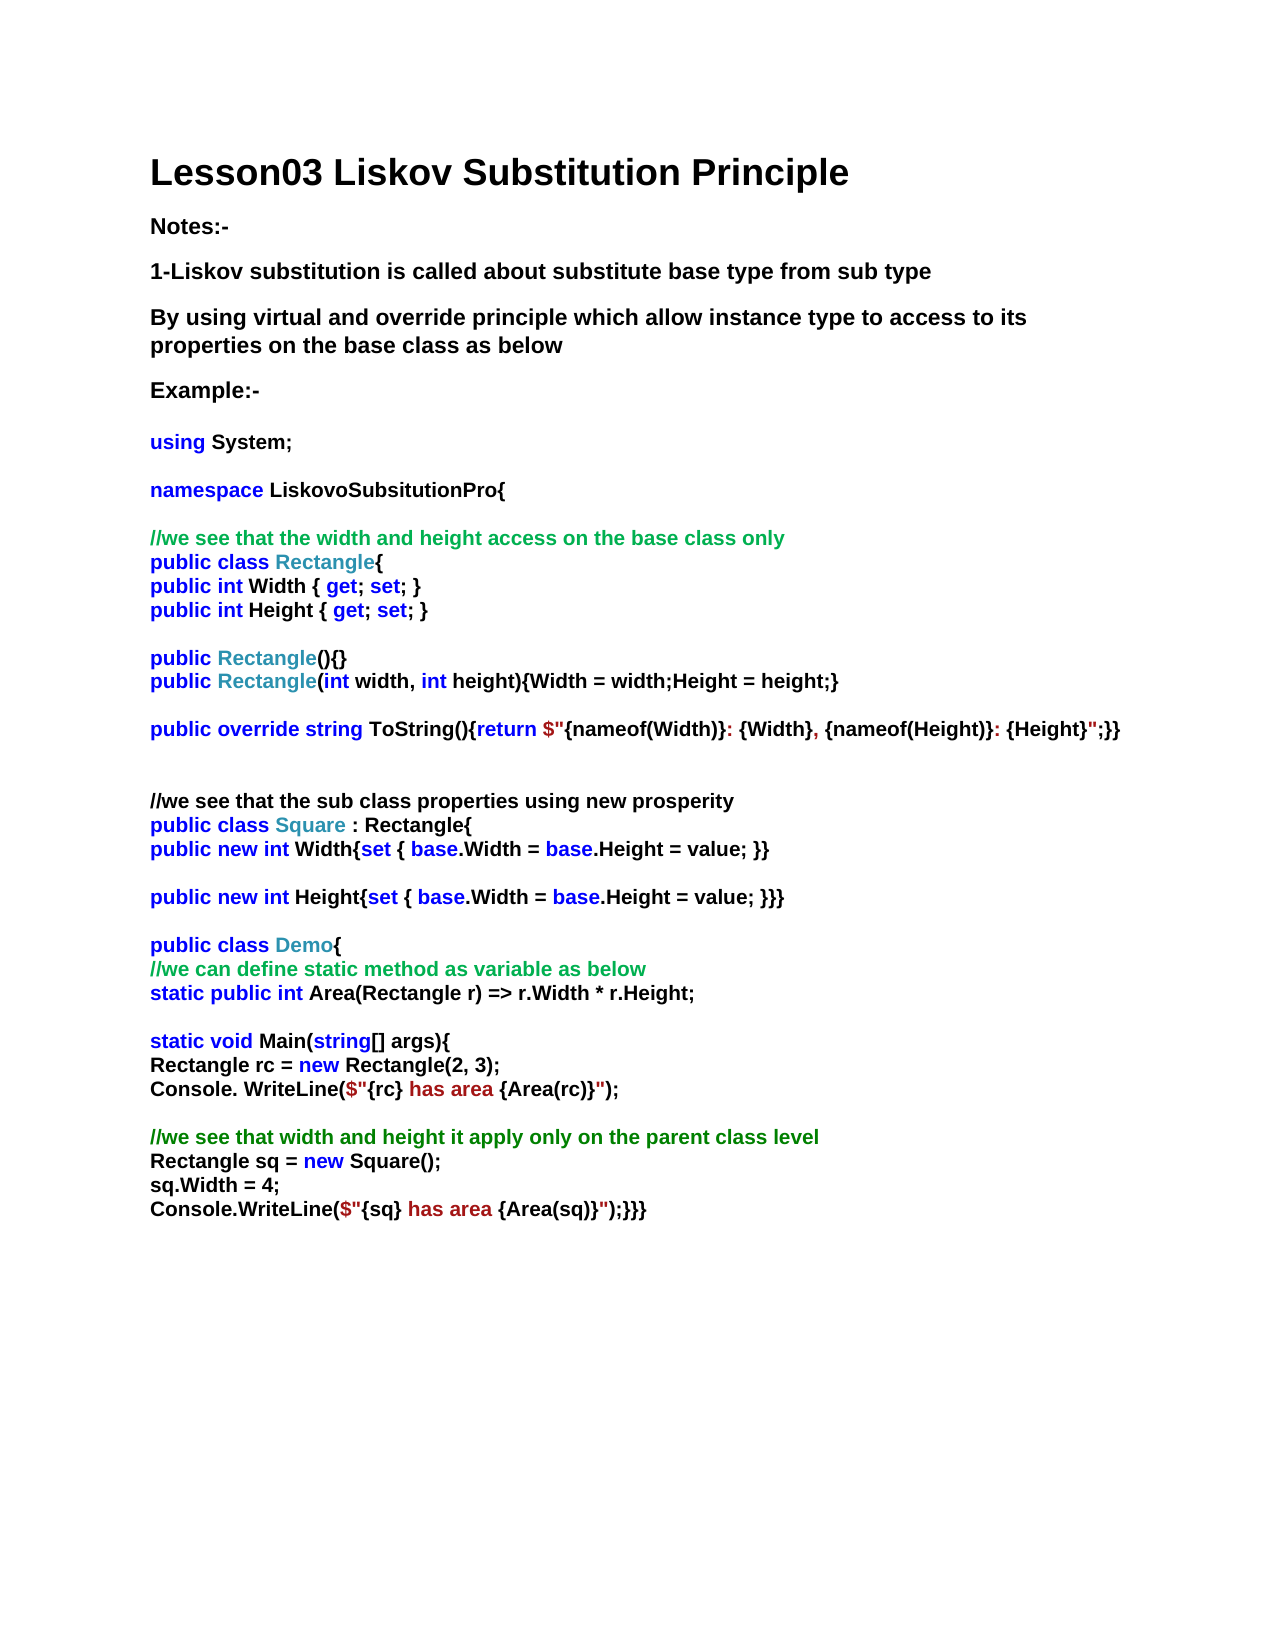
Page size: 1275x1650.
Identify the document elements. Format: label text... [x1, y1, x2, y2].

text public new int Height{set { base.Width = base.Height = value; }}} [150, 885, 1125, 909]
text //we see that the width and height access on the base class only [150, 526, 1125, 549]
text Lesson03 Liskov Substitution Principle [150, 150, 1125, 193]
text namespace LiskovoSubsitutionPro{ [150, 478, 1125, 502]
text Notes:- [150, 213, 1125, 239]
text public Rectangle(int width, int height){Width = width;Height = height;} [150, 669, 1125, 693]
text 1-Liskov substitution is called about substitute base type from sub type [150, 258, 1125, 285]
text public class Square : Rectangle{ [150, 813, 1125, 837]
text public new int Width{set { base.Width = base.Height = value; }} [150, 837, 1125, 861]
text Example:- [150, 377, 1125, 403]
text //we see that width and height it apply only on the parent class level [150, 1124, 1125, 1148]
text using System; [150, 403, 1125, 454]
text //we can define static method as variable as below [150, 957, 1125, 981]
text sq.Width = 4; [150, 1172, 1125, 1196]
text Console. WriteLine($"{rc} has area {Area(rc)}"); [150, 1077, 1125, 1101]
text public class Demo{ [150, 933, 1125, 957]
text public int Height { get; set; } [150, 597, 1125, 621]
text Console.WriteLine($"{sq} has area {Area(sq)}");}}} [150, 1196, 1125, 1220]
text static void Main(string[] args){ [150, 1029, 1125, 1053]
text static public int Area(Rectangle r) => r.Width * r.Height; [150, 981, 1125, 1005]
text public class Rectangle{ [150, 549, 1125, 573]
text public Rectangle(){} [150, 645, 1125, 669]
text Rectangle sq = new Square(); [150, 1148, 1125, 1172]
text public int Width { get; set; } [150, 573, 1125, 597]
text //we see that the sub class properties using new prosperity [150, 789, 1125, 813]
text Rectangle rc = new Rectangle(2, 3); [150, 1053, 1125, 1077]
text public override string ToString(){return $"{nameof(Width)}: {Width}, {nameof(Height)}: {Height}";}} [150, 717, 1125, 741]
text By using virtual and override principle which allow instance type to access to its properties on the base class as below [150, 303, 1125, 358]
